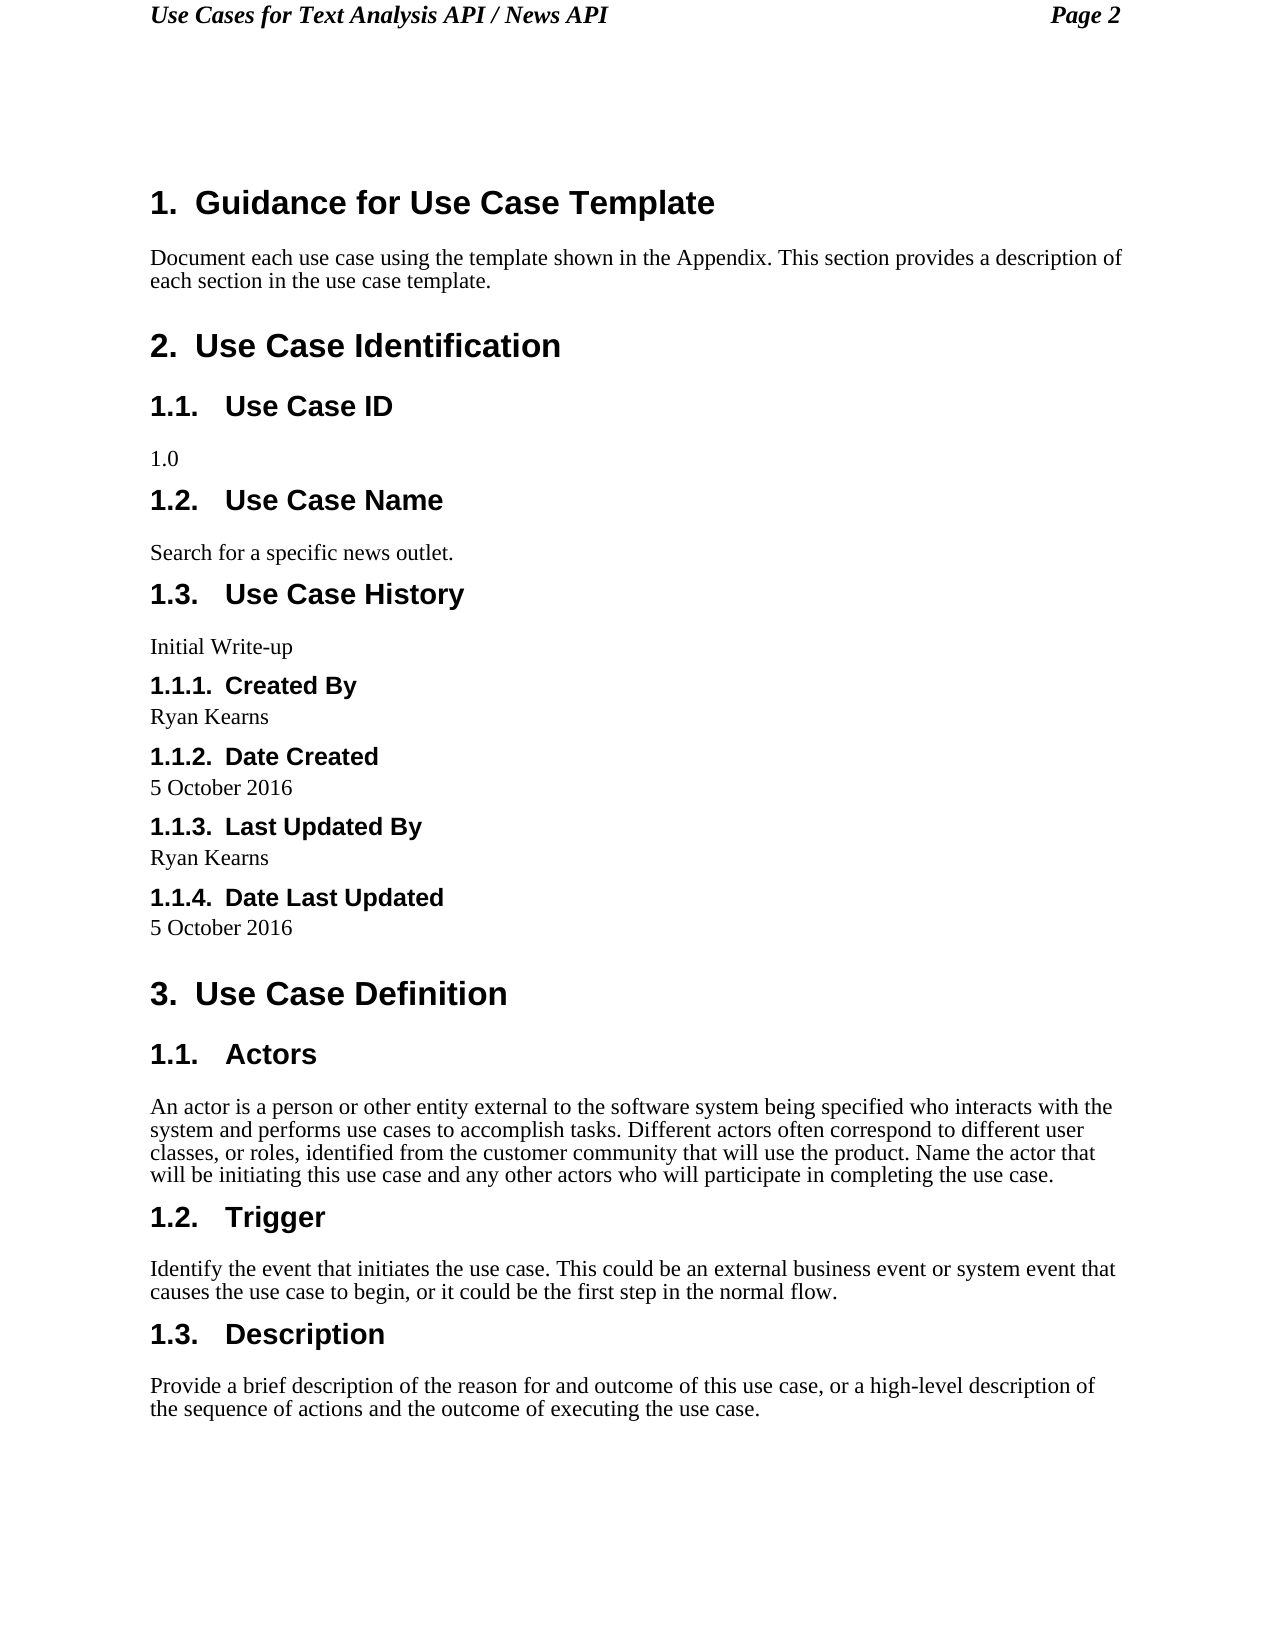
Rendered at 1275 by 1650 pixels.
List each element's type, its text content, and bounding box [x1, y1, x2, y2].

text Ryan Kearns [150, 706, 1125, 729]
subtitle Date Created [150, 742, 1125, 770]
subtitle Actors [150, 1037, 1125, 1071]
text Search for a specific news outlet. [150, 542, 1125, 565]
text 5 October 2016 [150, 917, 1125, 940]
text 5 October 2016 [150, 777, 1125, 799]
subtitle Use Case ID [150, 389, 1125, 423]
subtitle Trigger [150, 1200, 1125, 1233]
text An actor is a person or other entity external to the software system being specified who interacts with the system and performs use cases to accomplish tasks. Different actors often correspond to different user classes, or roles, identified from the customer community that will use the product. Name the actor that will be initiating this use case and any other actors who will participate in completing the use case. [150, 1096, 1125, 1187]
subtitle Use Case Identification [150, 326, 1125, 364]
text Identify the event that initiates the use case. This could be an external business event or system event that causes the use case to begin, or it could be the first step in the normal flow. [150, 1258, 1125, 1304]
subtitle Description [150, 1317, 1125, 1350]
subtitle Use Case Definition [150, 974, 1125, 1012]
text Initial Write-up [150, 636, 1125, 659]
subtitle Use Case Name [150, 483, 1125, 517]
text 1.0 [150, 448, 1125, 471]
subtitle Date Last Updated [150, 882, 1125, 911]
subtitle Guidance for Use Case Template [150, 183, 1125, 222]
subtitle Use Case History [150, 577, 1125, 611]
text Ryan Kearns [150, 847, 1125, 870]
text Document each use case using the template shown in the Appendix. This section provides a description of each section in the use case template. [150, 247, 1125, 293]
subtitle Last Updated By [150, 812, 1125, 841]
text Provide a brief description of the reason for and outcome of this use case, or a high-level description of the sequence of actions and the outcome of executing the use case. [150, 1375, 1125, 1421]
subtitle Created By [150, 671, 1125, 700]
